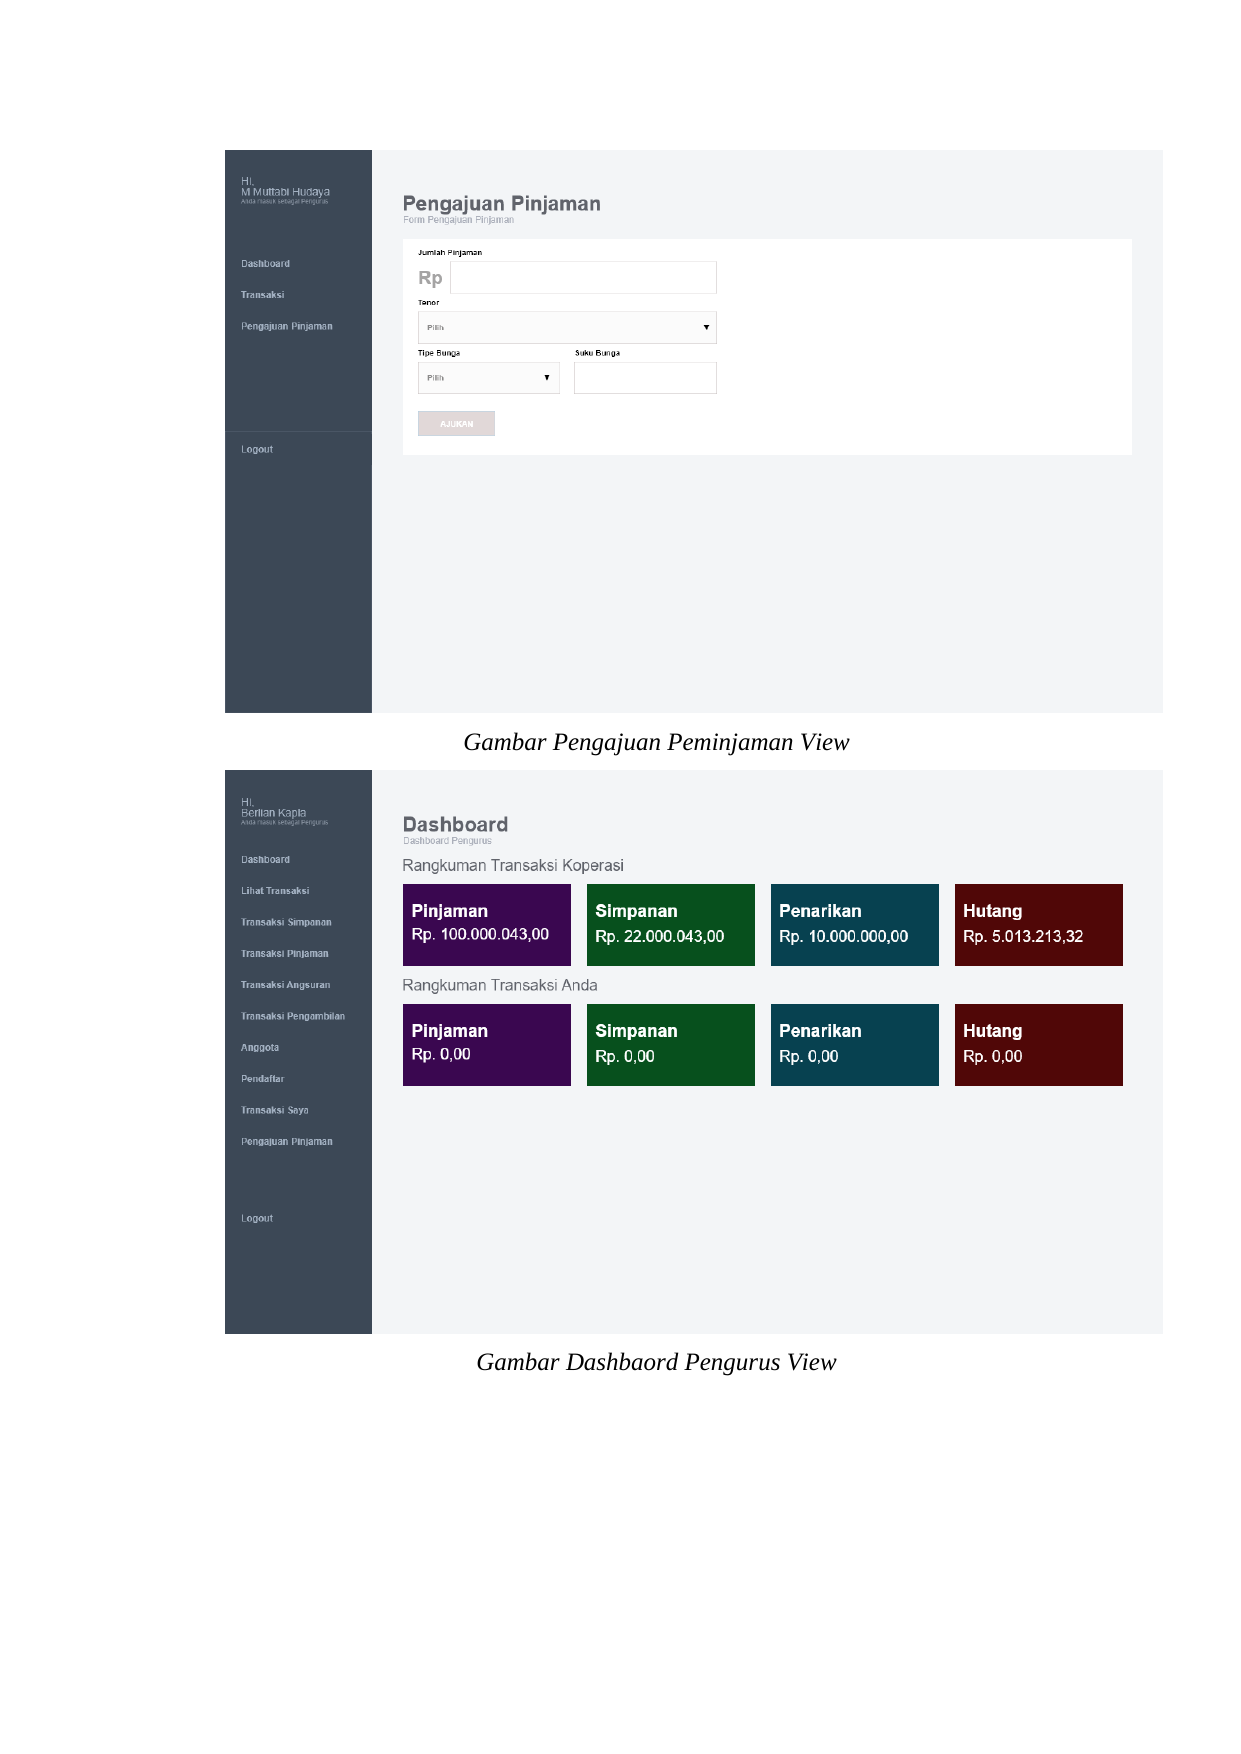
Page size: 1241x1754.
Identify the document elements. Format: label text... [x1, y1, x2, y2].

picture [225, 150, 1163, 713]
list Gambar Pengajuan Peminjaman View [225, 727, 1090, 756]
list Gambar Dashbaord Pengurus View [225, 1347, 1090, 1376]
picture [225, 770, 1163, 1334]
